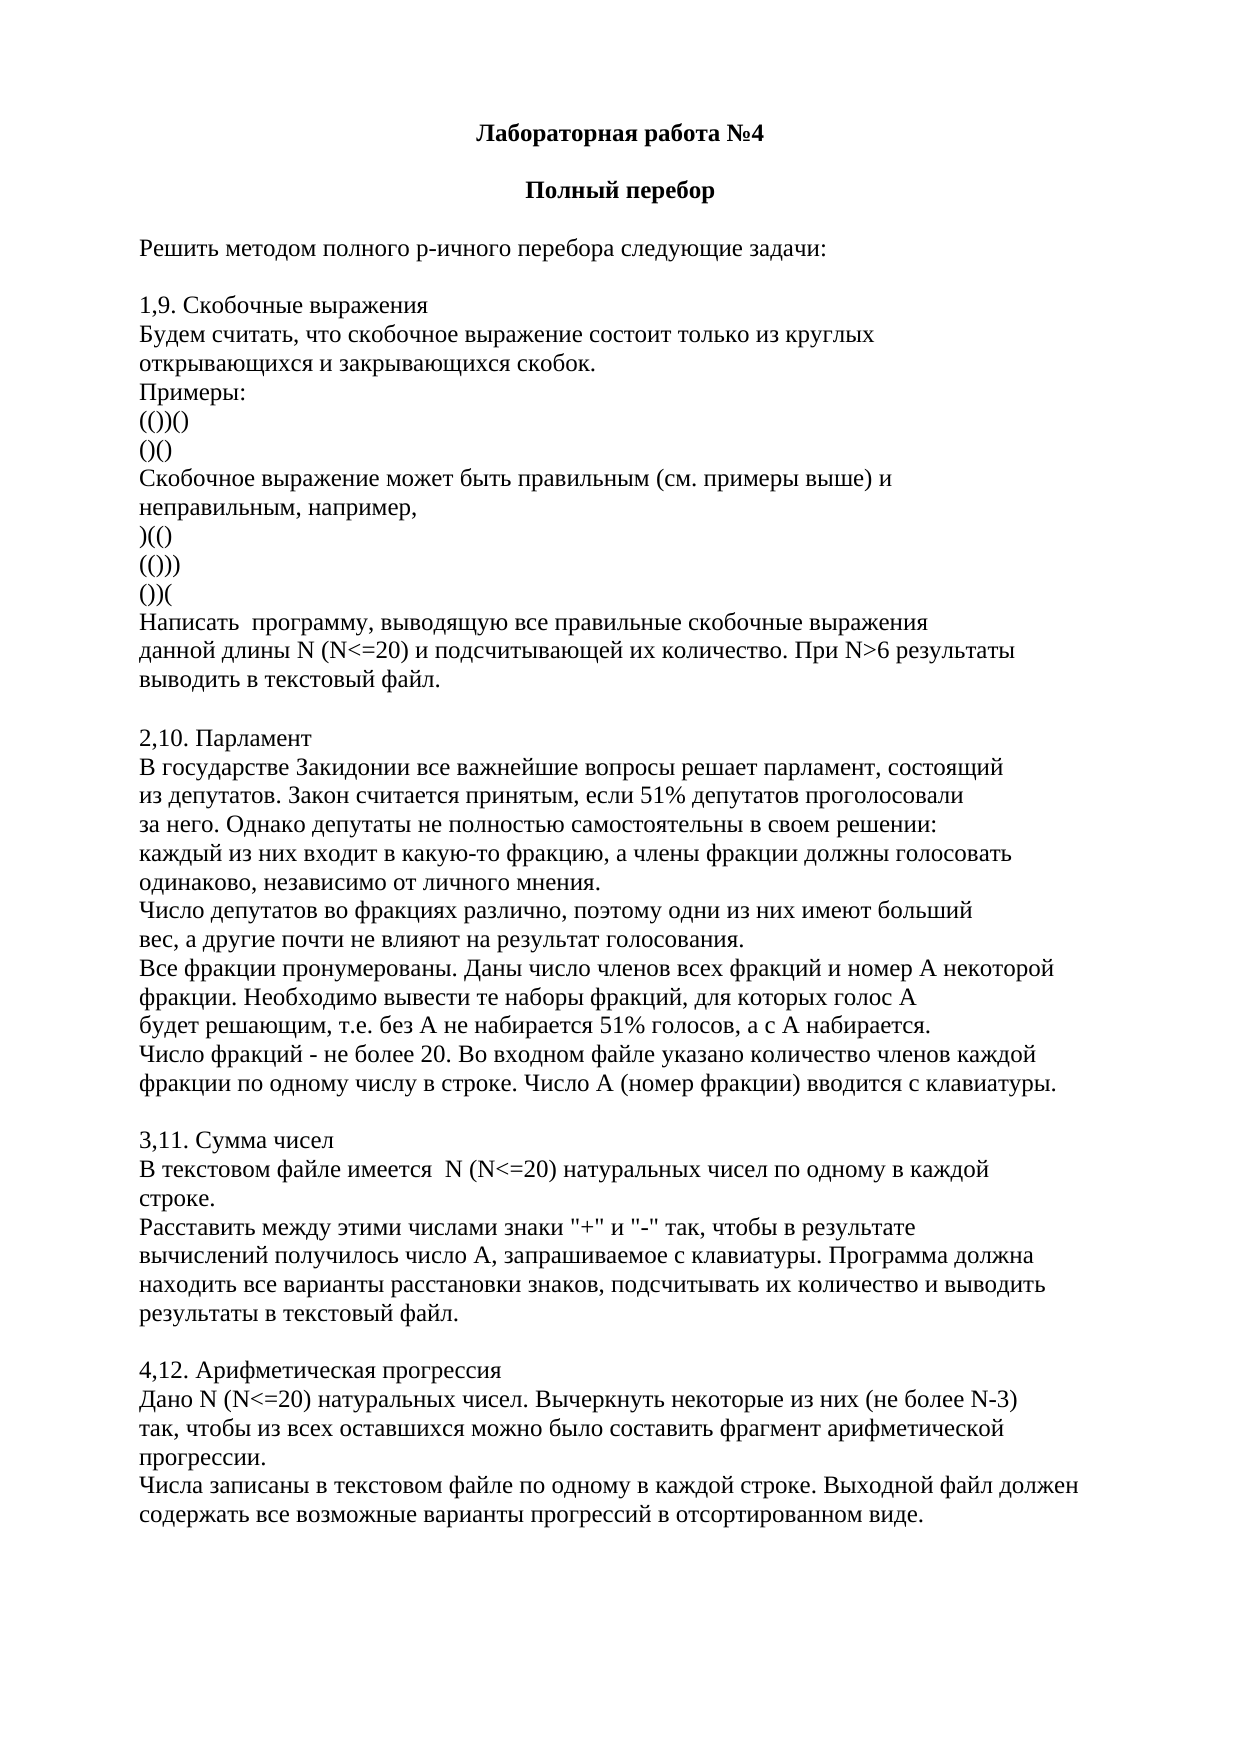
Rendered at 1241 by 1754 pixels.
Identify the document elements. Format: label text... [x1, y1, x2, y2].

text ())( [139, 578, 1101, 607]
text вес, а другие почти не влияют на результат голосования. [139, 924, 1101, 953]
text Число депутатов во фракциях различно, поэтому одни из них имеют больший [139, 895, 1101, 924]
text ()() [139, 434, 1101, 463]
text открывающихся и закрывающихся скобок. [139, 348, 1101, 377]
text Расставить между этими числами знаки "+" и "-" так, чтобы в результате [139, 1212, 1101, 1240]
text прогрессии. [139, 1442, 1101, 1470]
text выводить в текстовый файл. [139, 664, 1101, 693]
text неправильным, например, [139, 492, 1101, 521]
text 1,9. Скобочные выражения [139, 291, 1101, 319]
text Решить методом полного p-ичного перебора следующие задачи: [139, 233, 1101, 262]
text Будем считать, что скобочное выражение состоит только из круглых [139, 319, 1101, 348]
text )(() [139, 521, 1101, 549]
text Скобочное выражение может быть правильным (см. примеры выше) и [139, 463, 1101, 492]
text будет решающим, т.е. без А не набирается 51% голосов, а с А набирается. [139, 1010, 1101, 1039]
text (())() [139, 406, 1101, 434]
text одинаково, независимо от личного мнения. [139, 867, 1101, 895]
text (())) [139, 549, 1101, 578]
text фракции. Необходимо вывести те наборы фракций, для которых голос А [139, 982, 1101, 1010]
text каждый из них входит в какую-то фракцию, а члены фракции должны голосовать [139, 838, 1101, 867]
text фракции по одному числу в строке. Число А (номер фракции) вводится с клавиатуры. [139, 1068, 1101, 1097]
text за него. Однако депутаты не полностью самостоятельны в своем решении: [139, 809, 1101, 838]
text В текстовом файле имеется N (N<=20) натуральных чисел по одному в каждой [139, 1154, 1101, 1183]
text 3,11. Сумма чисел [139, 1125, 1101, 1154]
text вычислений получилось число А, запрашиваемое с клавиатуры. Программа должна находить все варианты расстановки знаков, подсчитывать их количество и выводить результаты в текстовый файл. [139, 1240, 1101, 1327]
text 4,12. Арифметическая прогрессия [139, 1355, 1101, 1384]
text Написать программу, выводящую все правильные скобочные выражения [139, 607, 1101, 636]
text Дано N (N<=20) натуральных чисел. Вычеркнуть некоторые из них (не более N-3) [139, 1384, 1101, 1413]
text Лабораторная работа №4 [139, 118, 1101, 147]
text Примеры: [139, 377, 1101, 406]
text 2,10. Парламент [139, 723, 1101, 752]
text строке. [139, 1183, 1101, 1212]
text содержать все возможные варианты прогрессий в отсортированном виде. [139, 1499, 1101, 1528]
text данной длины N (N<=20) и подсчитывающей их количество. При N>6 результаты [139, 636, 1101, 664]
text Число фракций - не более 20. Во входном файле указано количество членов каждой [139, 1039, 1101, 1068]
text так, чтобы из всех оставшихся можно было составить фрагмент арифметической [139, 1413, 1101, 1442]
text Полный перебор [139, 176, 1101, 204]
text из депутатов. Закон считается принятым, если 51% депутатов проголосовали [139, 780, 1101, 809]
text Числа записаны в текстовом файле по одному в каждой строке. Выходной файл должен [139, 1470, 1101, 1499]
text В государстве Закидонии все важнейшие вопросы решает парламент, состоящий [139, 752, 1101, 780]
text Все фракции пронумерованы. Даны число членов всех фракций и номер А некоторой [139, 953, 1101, 982]
